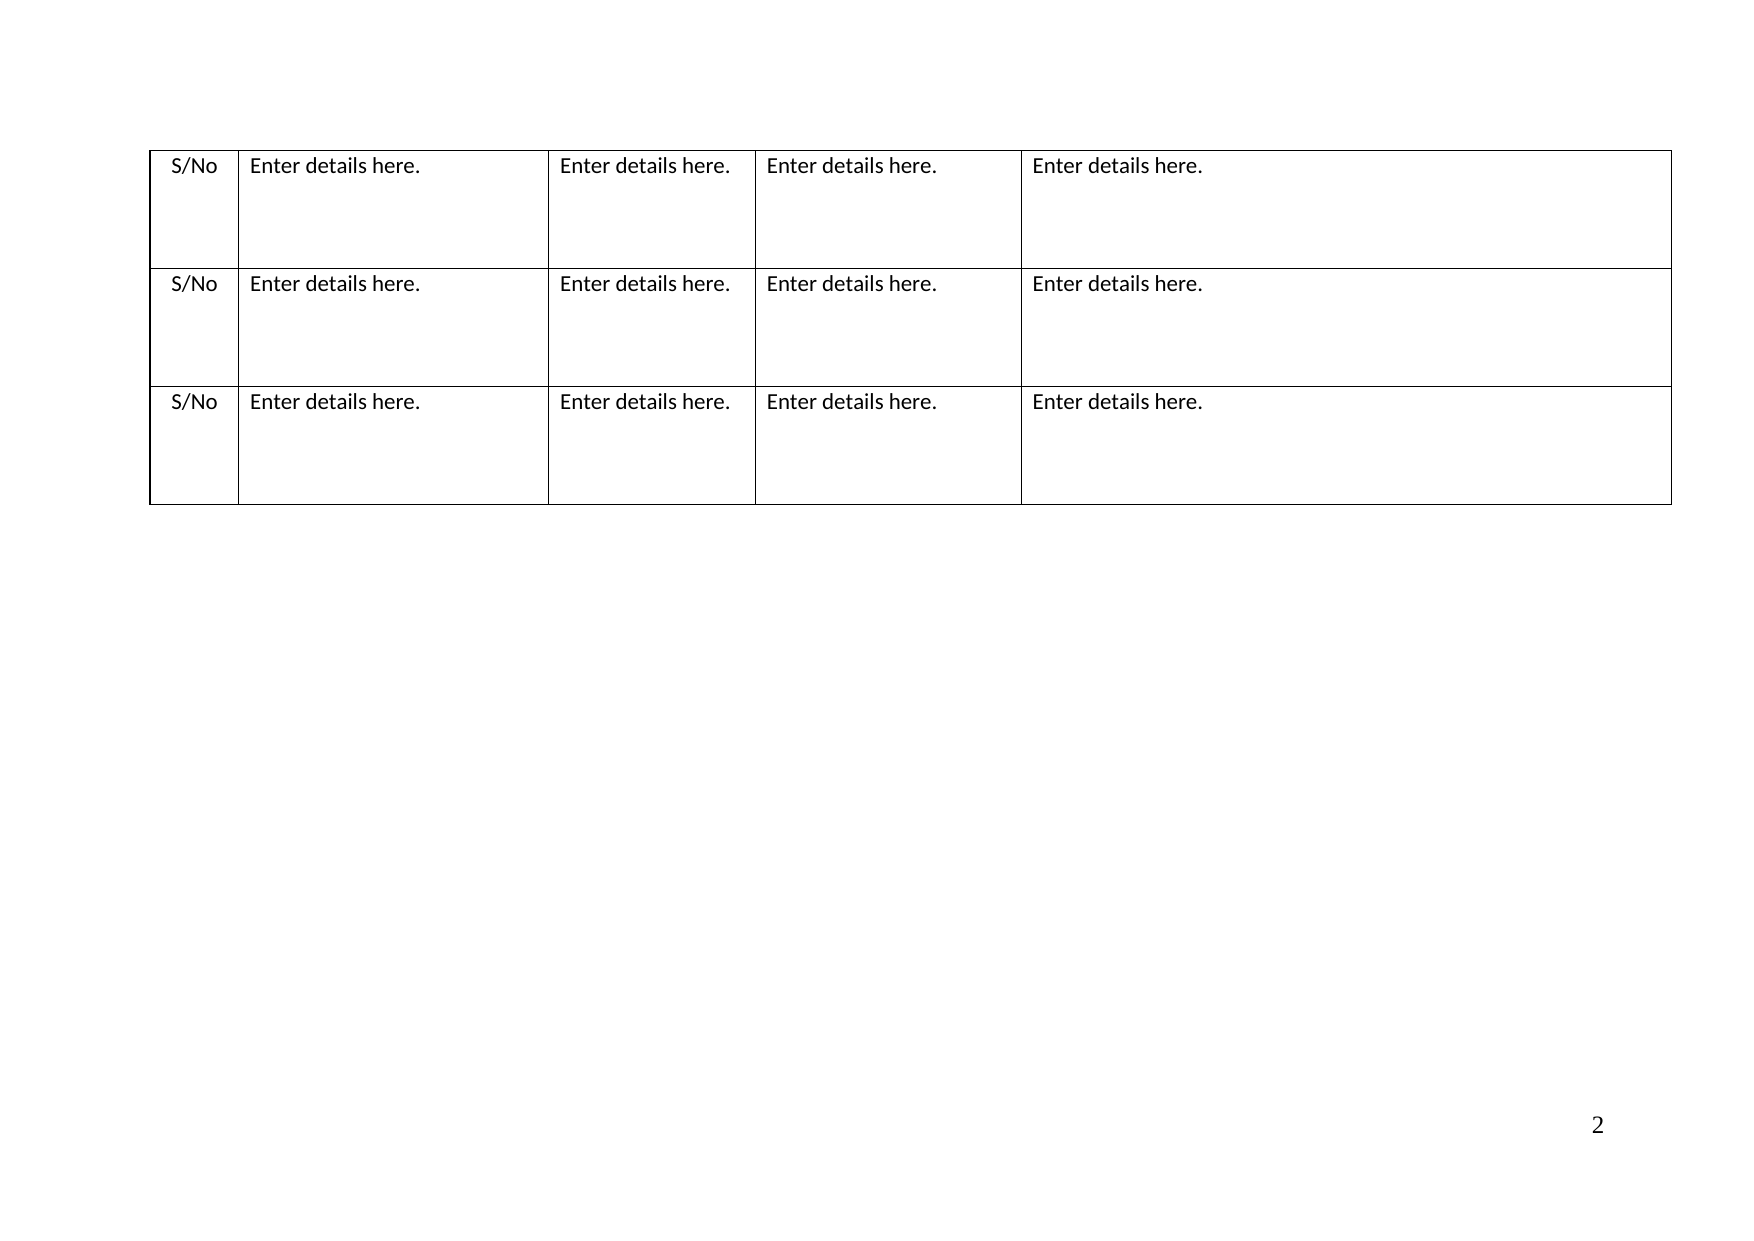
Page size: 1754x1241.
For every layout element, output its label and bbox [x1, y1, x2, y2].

table_cell [549, 151, 755, 268]
table_cell [549, 387, 755, 504]
table_cell [239, 387, 548, 504]
table_cell [239, 151, 548, 268]
table_cell [239, 269, 548, 386]
table_cell [1022, 387, 1671, 504]
table_cell [756, 387, 1021, 504]
table_cell [756, 269, 1021, 386]
table_cell [1022, 269, 1671, 386]
table_cell [1022, 151, 1671, 268]
table_cell [549, 269, 755, 386]
table_cell [756, 151, 1021, 268]
